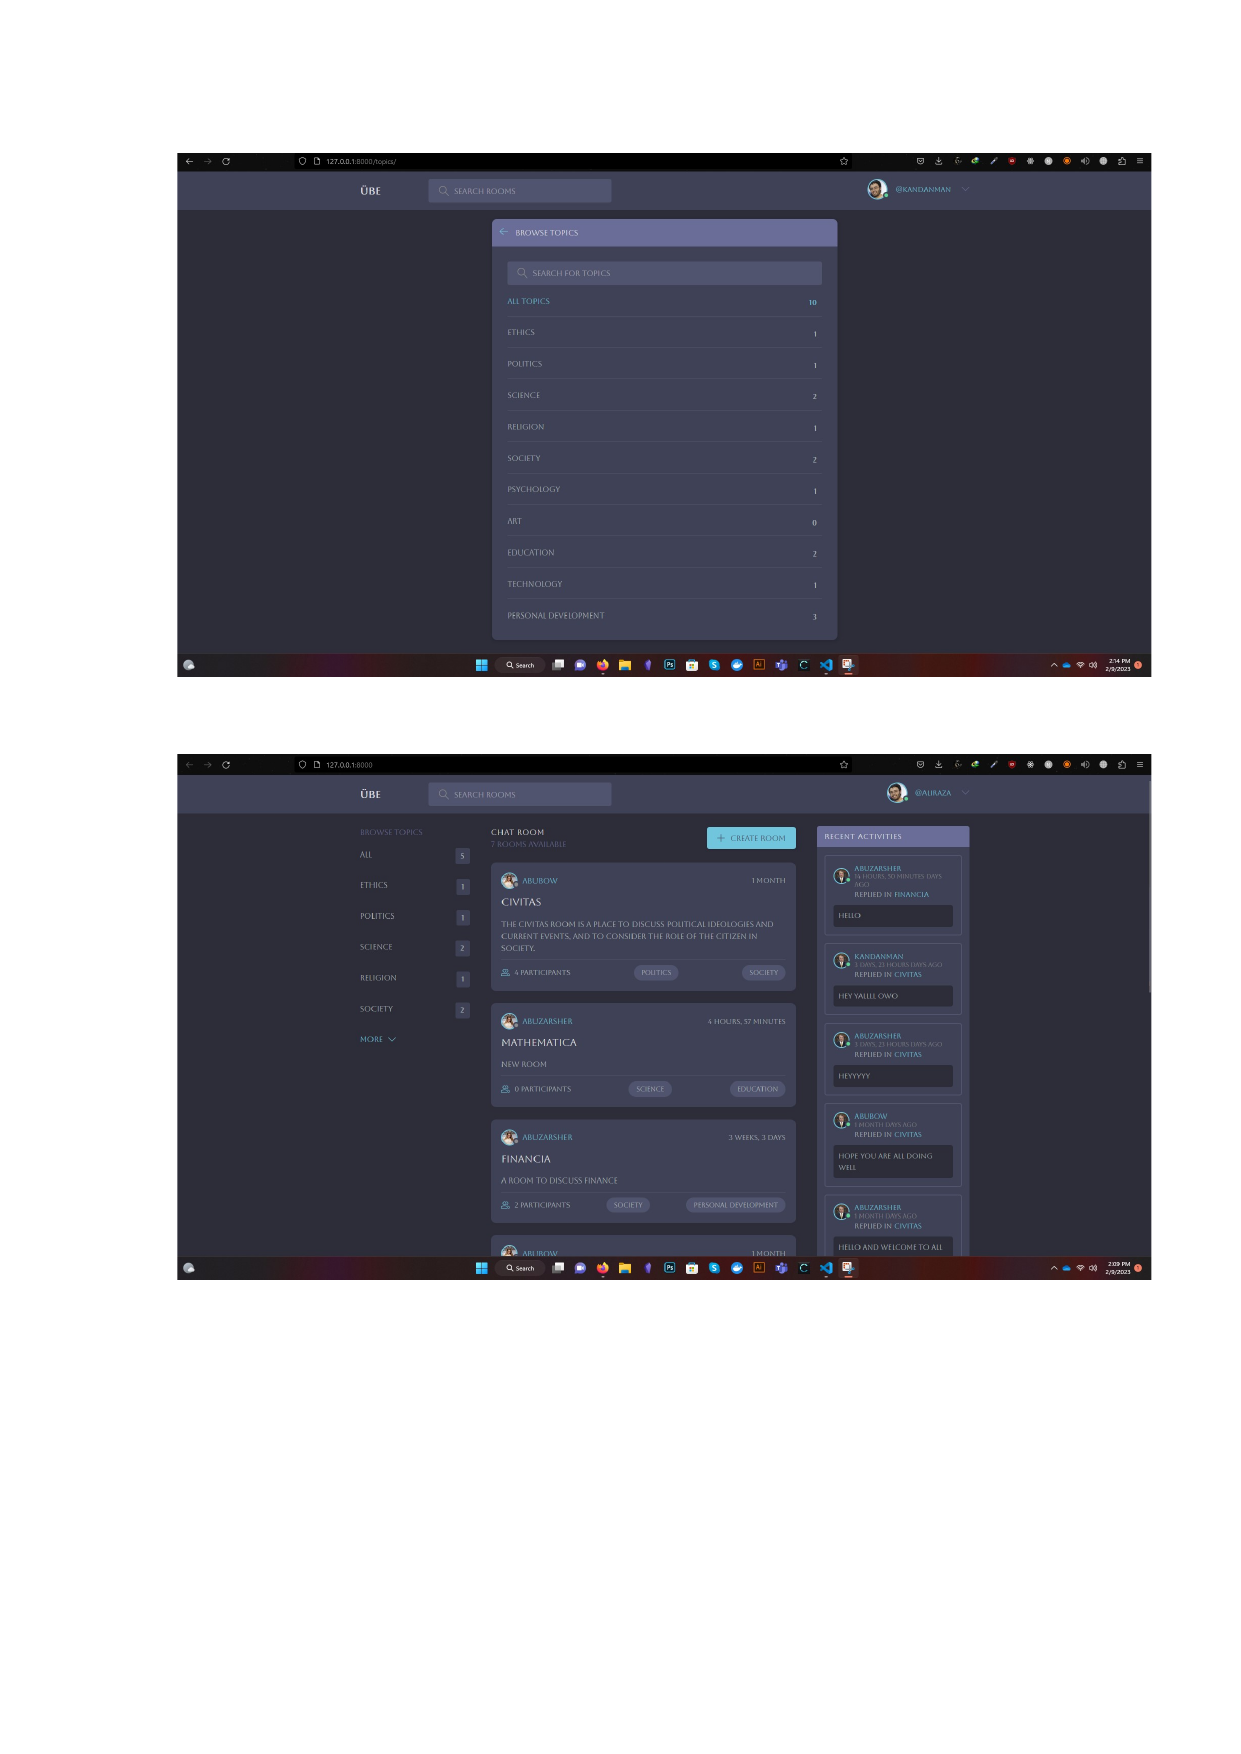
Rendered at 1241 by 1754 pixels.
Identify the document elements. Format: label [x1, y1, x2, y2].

picture [177, 153, 1152, 677]
picture [177, 754, 1152, 1280]
